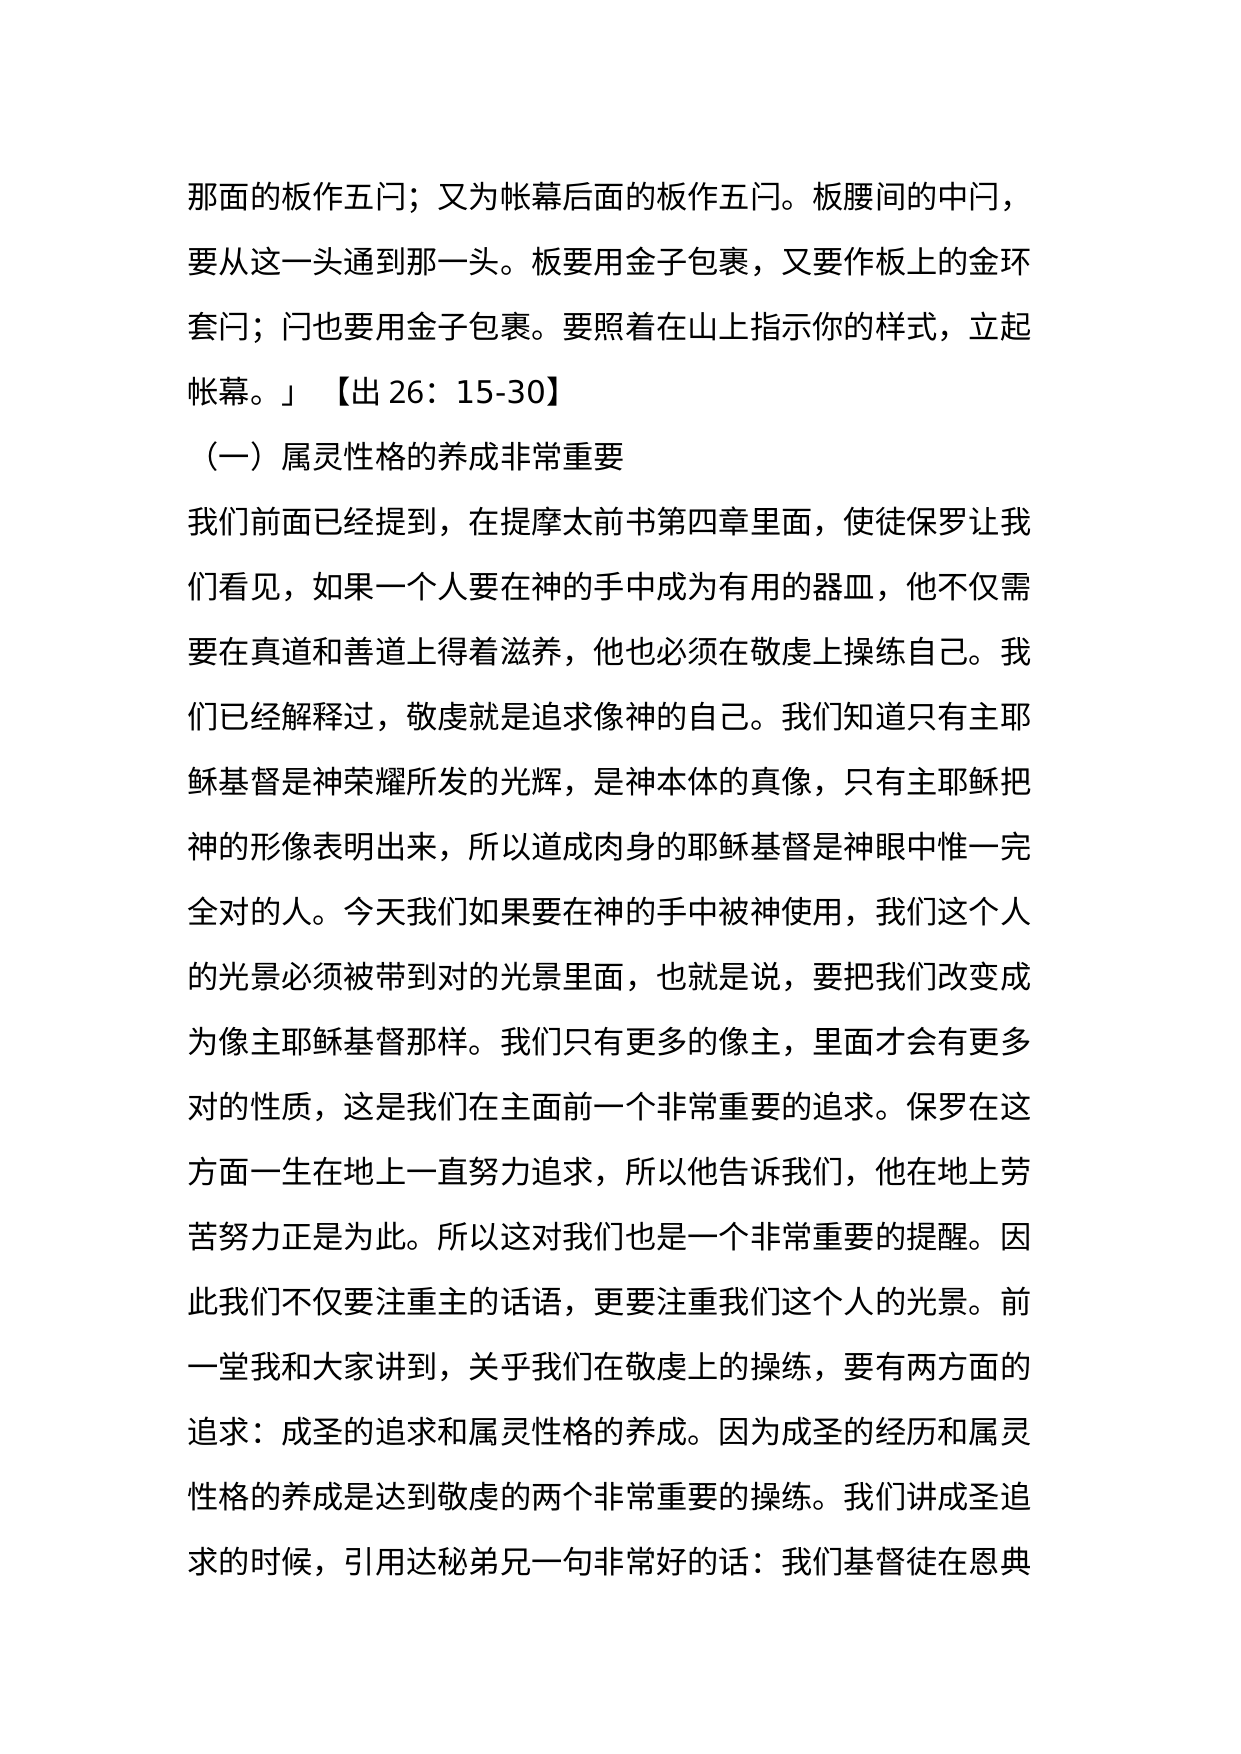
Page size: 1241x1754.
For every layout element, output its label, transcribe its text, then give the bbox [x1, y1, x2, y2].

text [187, 162, 1053, 422]
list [187, 487, 1053, 1592]
list 属灵性格的养成非常重要 [187, 422, 1053, 487]
